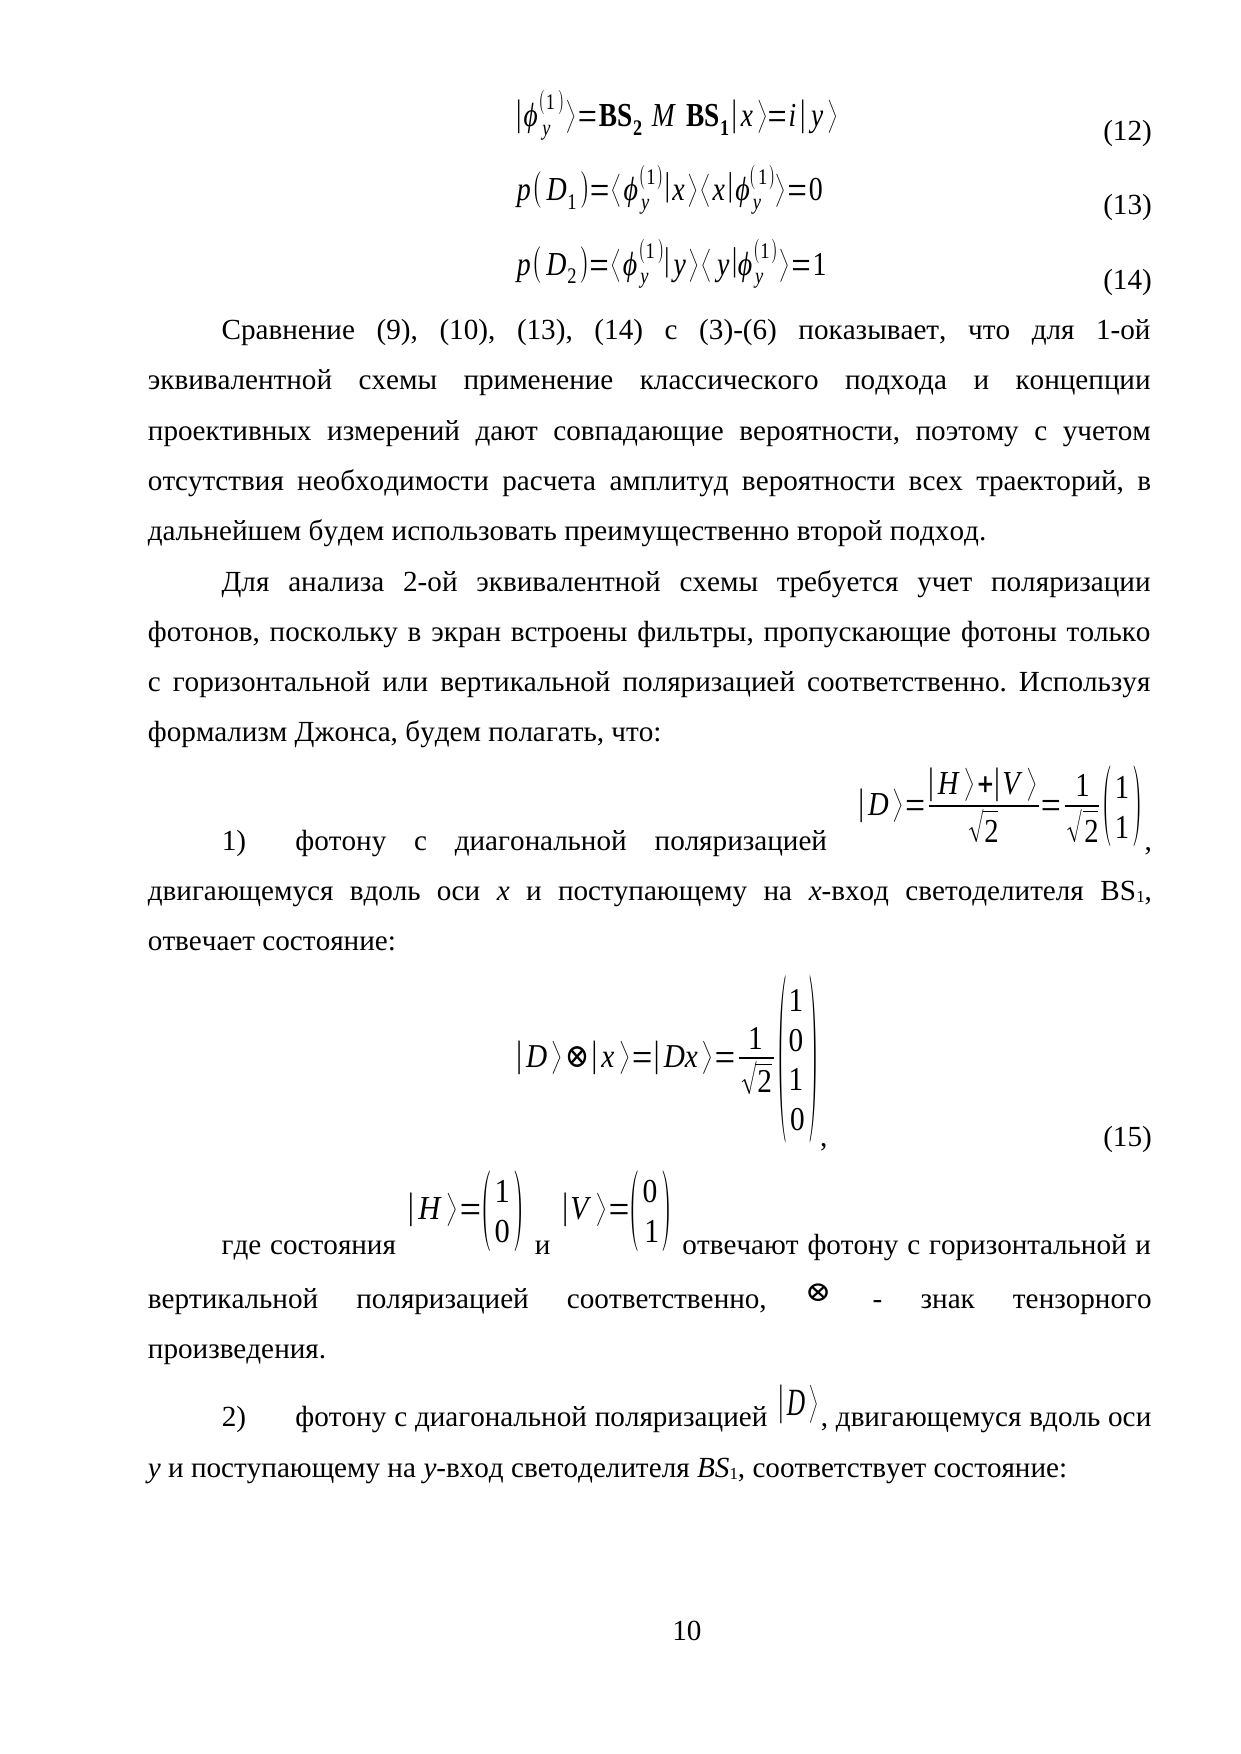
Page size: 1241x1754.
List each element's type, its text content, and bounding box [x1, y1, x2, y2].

text Для анализа 2-ой эквивалентной схемы требуется учет поляризации фотонов, поскольку в экран встроены фильтры, пропускающие фотоны только с горизонтальной или вертикальной поляризацией соответственно. Используя формализм Джонса, будем полагать, что: [148, 564, 1152, 748]
list фотону с диагональной поляризацией , двигающемуся вдоль оси y и поступающему на y-вход светоделителя BS1, соответствует состояние: [148, 1382, 1152, 1483]
text где состояния и отвечают фотону с горизонтальной и вертикальной поляризацией соответственно, - знак тензорного произведения. [148, 1169, 1152, 1365]
text , (15) [148, 974, 1152, 1152]
text (14) [148, 238, 1152, 295]
text (12) [148, 89, 1152, 146]
text (13) [148, 163, 1152, 221]
list фотону с диагональной поляризацией , двигающемуся вдоль оси х и поступающему на x-вход светоделителя BS1, отвечает состояние: [148, 765, 1152, 957]
text Сравнение (9), (10), (13), (14) с (3)-(6) показывает, что для 1-ой эквивалентной схемы применение классического подхода и концепции проективных измерений дают совпадающие вероятности, поэтому с учетом отсутствия необходимости расчета амплитуд вероятности всех траекторий, в дальнейшем будем использовать преимущественно второй подход. [148, 312, 1152, 547]
